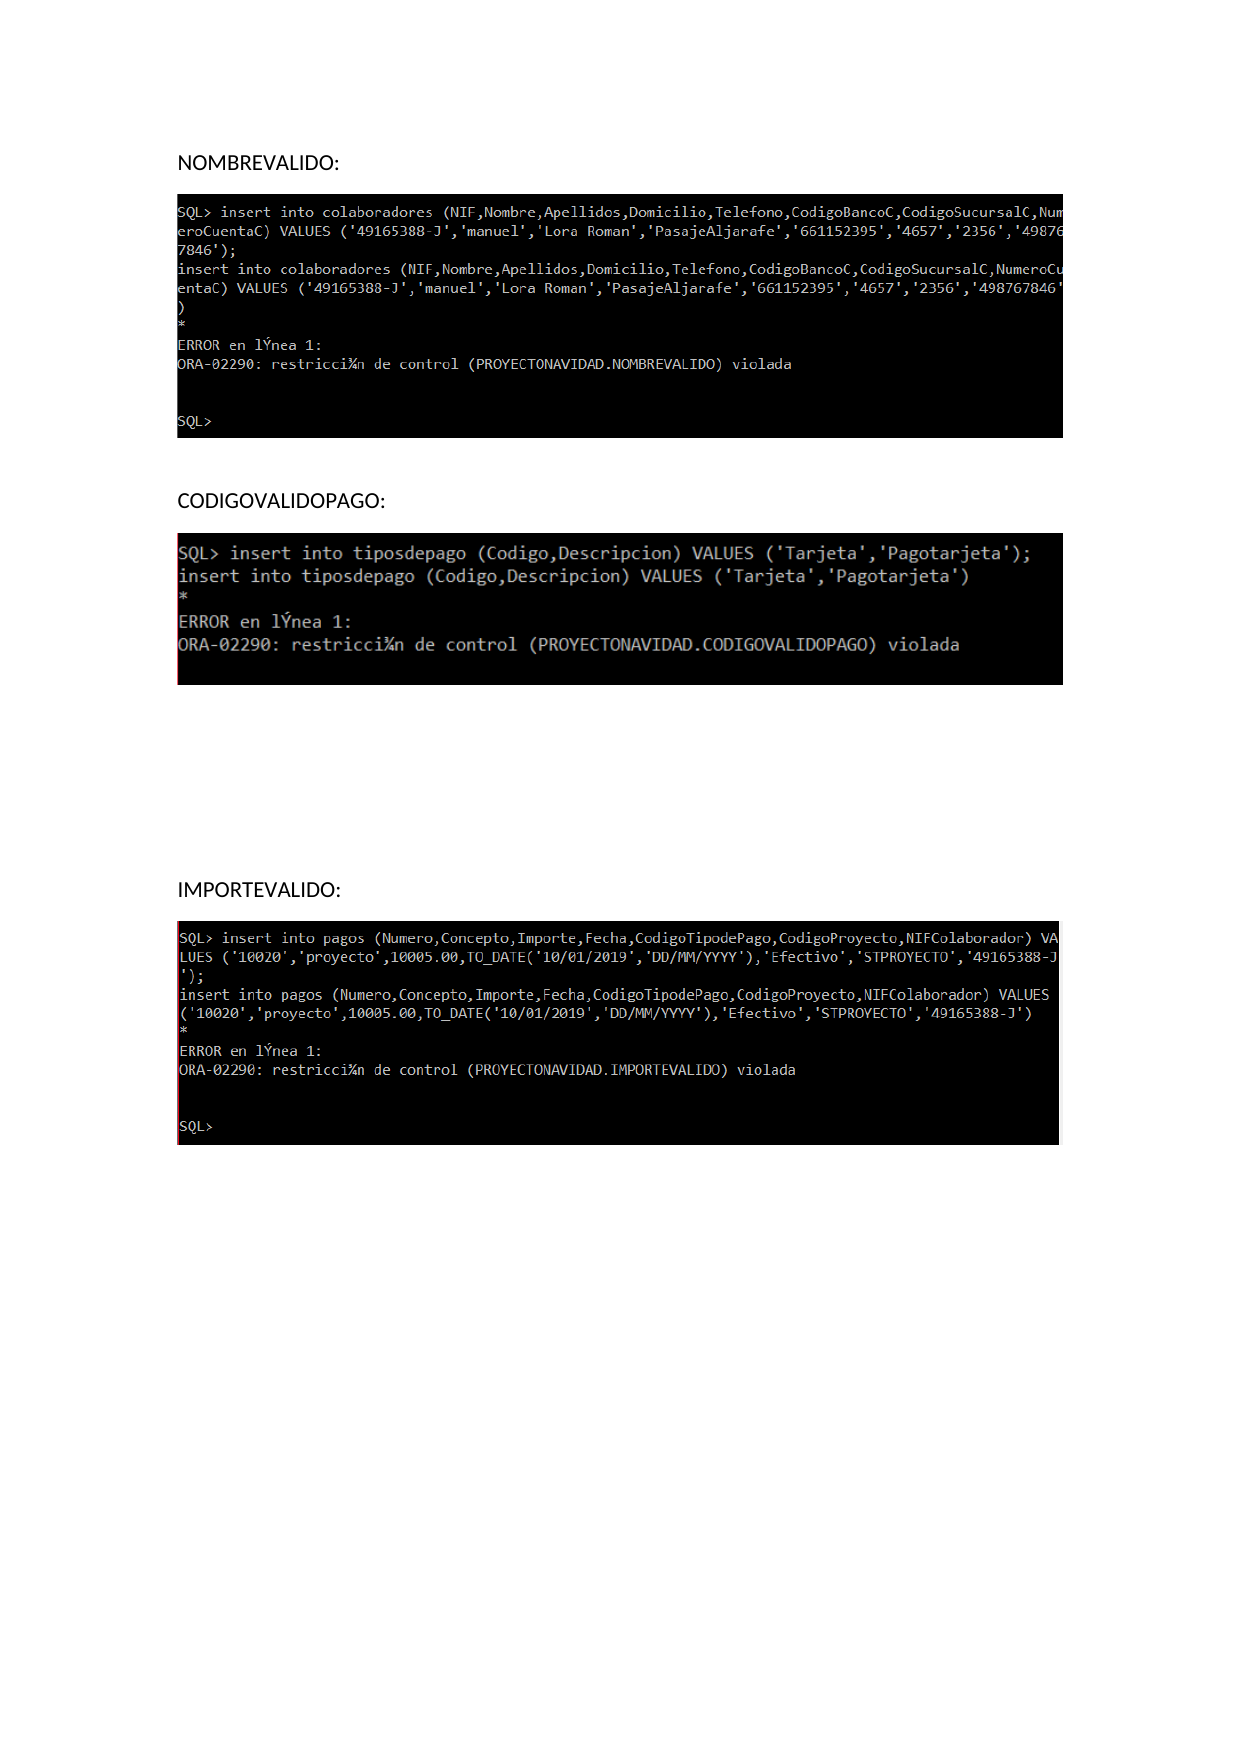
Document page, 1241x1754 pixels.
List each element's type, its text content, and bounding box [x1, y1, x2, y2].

text CODIGOVALIDOPAGO: [177, 487, 1063, 514]
text NOMBREVALIDO: [177, 148, 1063, 176]
picture [177, 921, 1063, 1145]
picture [177, 194, 1063, 438]
text IMPORTEVALIDO: [177, 875, 1063, 903]
picture [177, 533, 1063, 685]
